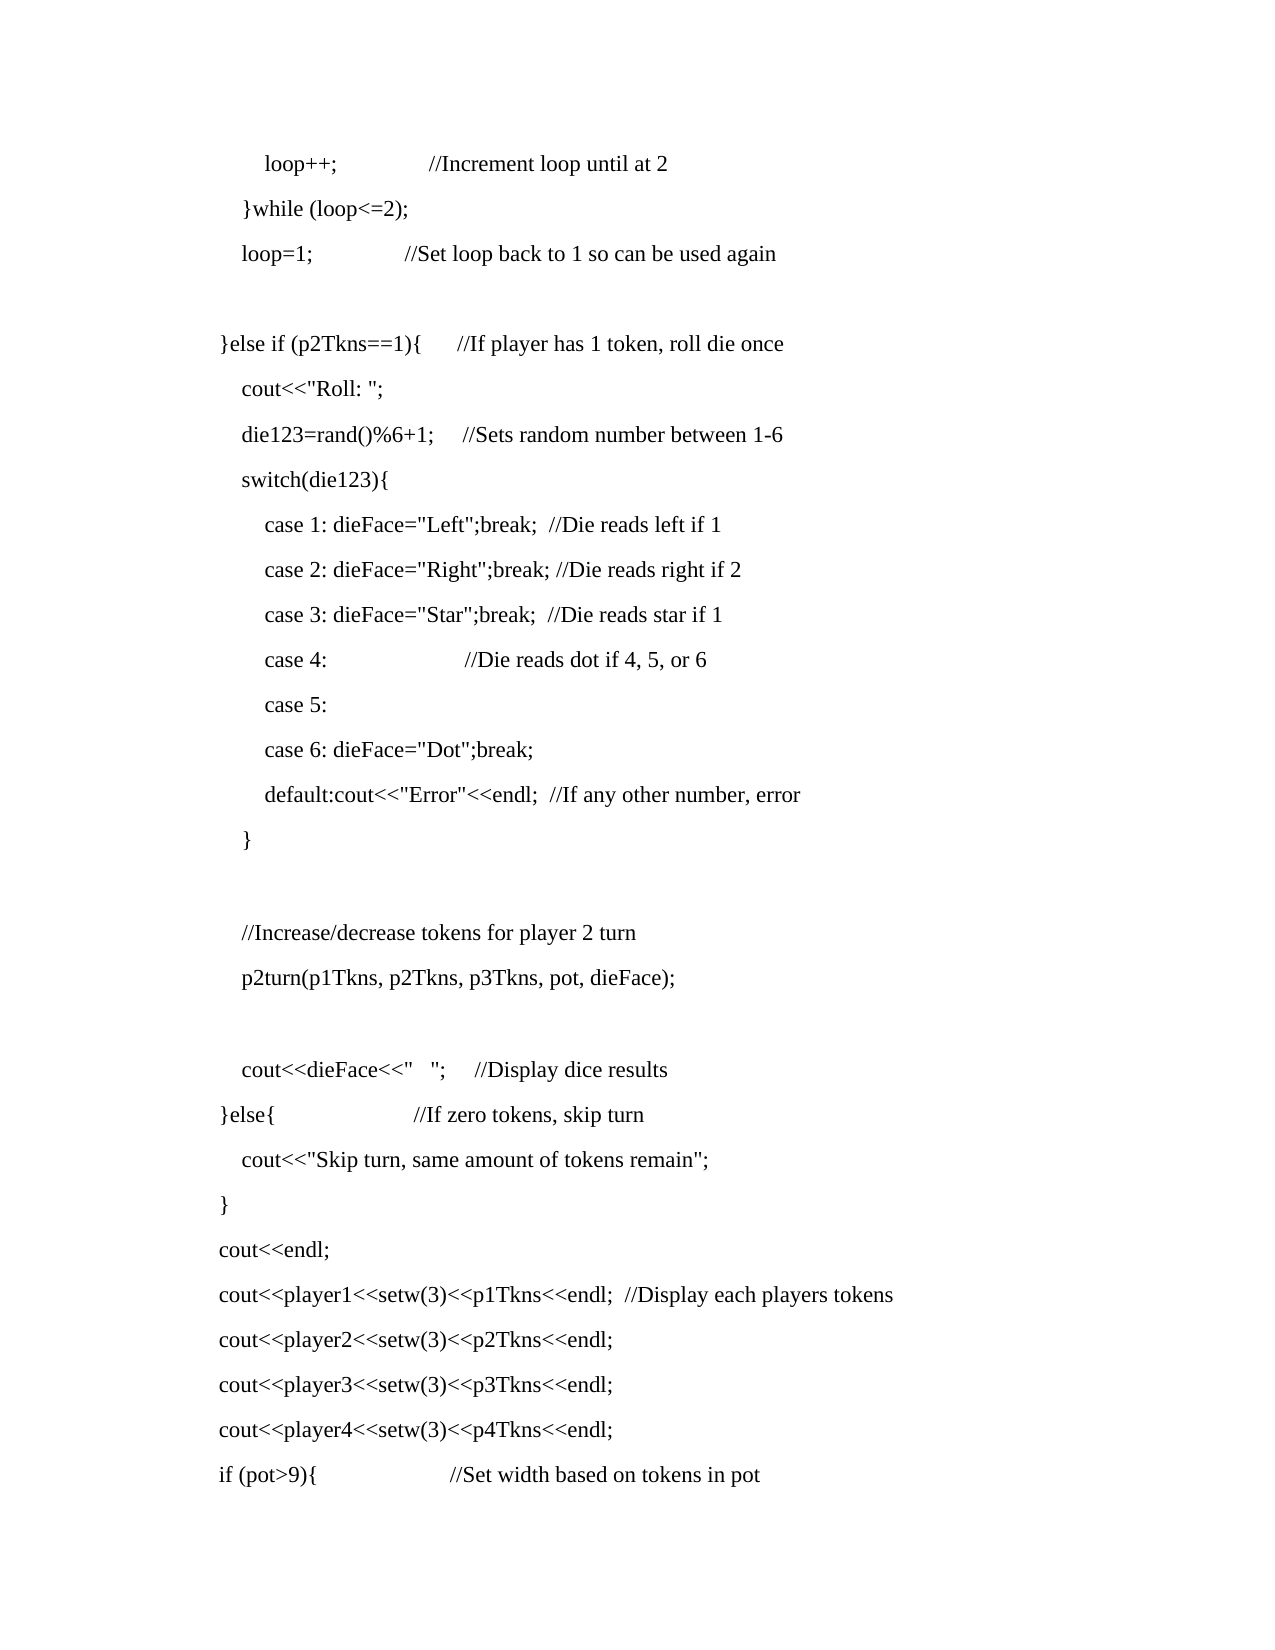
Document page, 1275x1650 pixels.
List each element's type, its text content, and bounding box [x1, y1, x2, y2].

text cout<<player1<<setw(3)<<p1Tkns<<endl; //Display each players tokens [150, 1281, 1125, 1307]
text cout<<player4<<setw(3)<<p4Tkns<<endl; [150, 1416, 1125, 1443]
text //Increase/decrease tokens for player 2 turn [150, 918, 1125, 945]
text cout<<"Roll: "; [150, 376, 1125, 402]
text case 5: [150, 691, 1125, 718]
text cout<<player3<<setw(3)<<p3Tkns<<endl; [150, 1371, 1125, 1398]
text } [150, 1191, 1125, 1217]
text switch(die123){ [150, 466, 1125, 492]
text }while (loop<=2); [150, 195, 1125, 221]
text cout<<player2<<setw(3)<<p2Tkns<<endl; [150, 1326, 1125, 1353]
text case 2: dieFace="Right";break; //Die reads right if 2 [150, 556, 1125, 582]
text } [150, 827, 1125, 853]
text if (pot>9){ //Set width based on tokens in pot [150, 1462, 1125, 1488]
text cout<<endl; [150, 1236, 1125, 1262]
text case 1: dieFace="Left";break; //Die reads left if 1 [150, 511, 1125, 537]
text }else if (p2Tkns==1){ //If player has 1 token, roll die once [150, 330, 1125, 357]
text loop++; //Increment loop until at 2 [150, 150, 1125, 176]
text cout<<"Skip turn, same amount of tokens remain"; [150, 1146, 1125, 1172]
text die123=rand()%6+1; //Sets random number between 1-6 [150, 421, 1125, 447]
text }else{ //If zero tokens, skip turn [150, 1101, 1125, 1127]
text default:cout<<"Error"<<endl; //If any other number, error [150, 781, 1125, 808]
text p2turn(p1Tkns, p2Tkns, p3Tkns, pot, dieFace); [150, 964, 1125, 990]
text case 6: dieFace="Dot";break; [150, 736, 1125, 763]
text cout<<dieFace<<" "; //Display dice results [150, 1056, 1125, 1082]
text loop=1; //Set loop back to 1 so can be used again [150, 240, 1125, 267]
text case 3: dieFace="Star";break; //Die reads star if 1 [150, 601, 1125, 627]
text case 4: //Die reads dot if 4, 5, or 6 [150, 646, 1125, 672]
